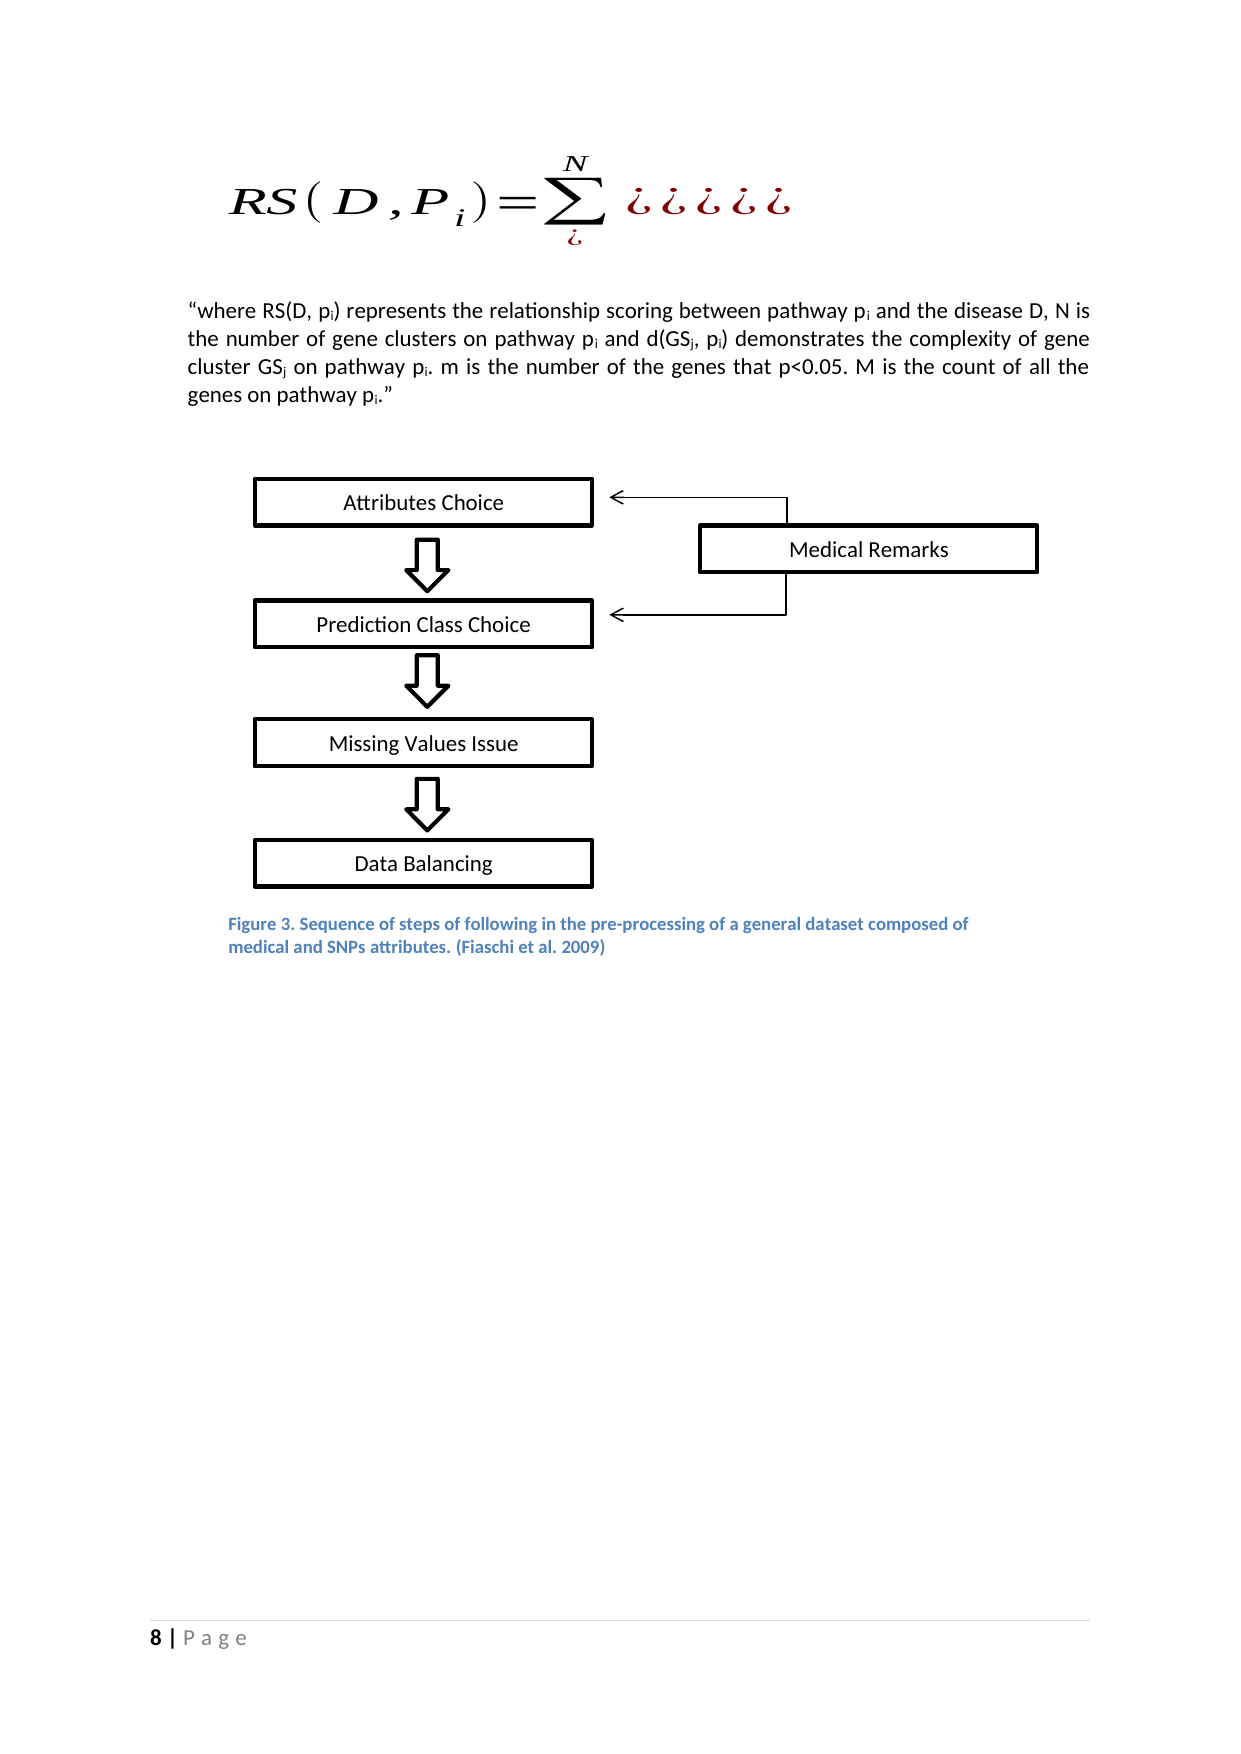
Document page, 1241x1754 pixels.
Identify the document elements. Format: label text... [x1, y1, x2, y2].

text “where RS(D, pi) represents the relationship scoring between pathway pi and the disease D, N is the number of gene clusters on pathway pi and d(GSj, pi) demonstrates the complexity of gene cluster GSj on pathway pi. m is the number of the genes that p<0.05. M is the count of all the genes on pathway pi.” [187, 296, 1090, 408]
